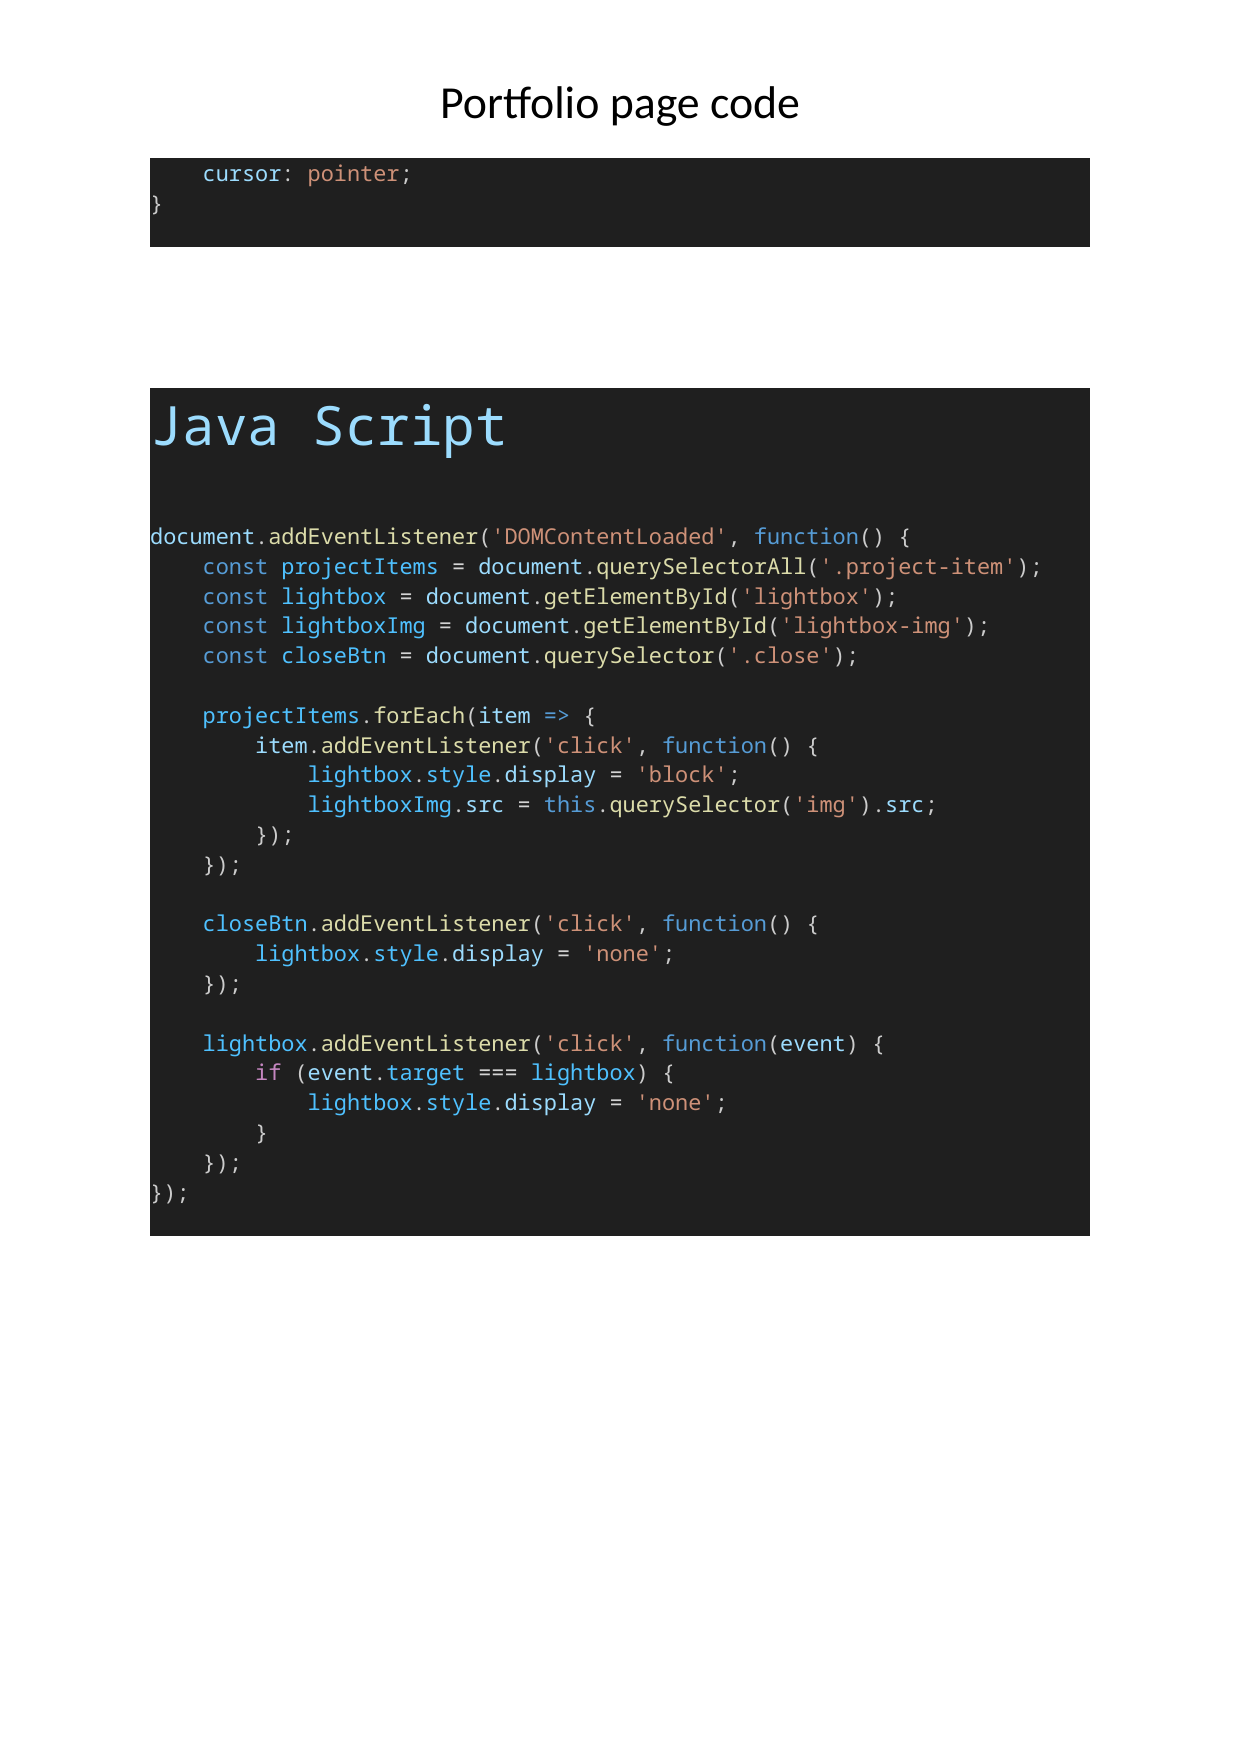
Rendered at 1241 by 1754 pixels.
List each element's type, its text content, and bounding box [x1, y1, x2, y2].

text }); [150, 1147, 1090, 1176]
text const projectItems = document.querySelectorAll('.project-item'); [150, 551, 1090, 581]
text } [150, 1117, 1090, 1147]
text lightbox.style.display = 'block'; [150, 759, 1090, 789]
text lightbox.style.display = 'none'; [150, 938, 1090, 968]
text }); [150, 849, 1090, 878]
text }); [150, 968, 1090, 998]
text document.addEventListener('DOMContentLoaded', function() { [150, 521, 1090, 551]
text }); [150, 1176, 1090, 1206]
text item.addEventListener('click', function() { [150, 729, 1090, 759]
text cursor: pointer; [150, 158, 1090, 187]
text const closeBtn = document.querySelector('.close'); [150, 640, 1090, 670]
text lightbox.addEventListener('click', function(event) { [150, 1027, 1090, 1057]
text if (event.target === lightbox) { [150, 1057, 1090, 1087]
text projectItems.forEach(item => { [150, 700, 1090, 729]
text }); [150, 819, 1090, 849]
text } [150, 187, 1090, 217]
text const lightboxImg = document.getElementById('lightbox-img'); [150, 610, 1090, 640]
text lightboxImg.src = this.querySelector('img').src; [150, 789, 1090, 819]
text closeBtn.addEventListener('click', function() { [150, 908, 1090, 938]
text lightbox.style.display = 'none'; [150, 1087, 1090, 1117]
text Java Script [150, 388, 1090, 461]
text const lightbox = document.getElementById('lightbox'); [150, 581, 1090, 610]
